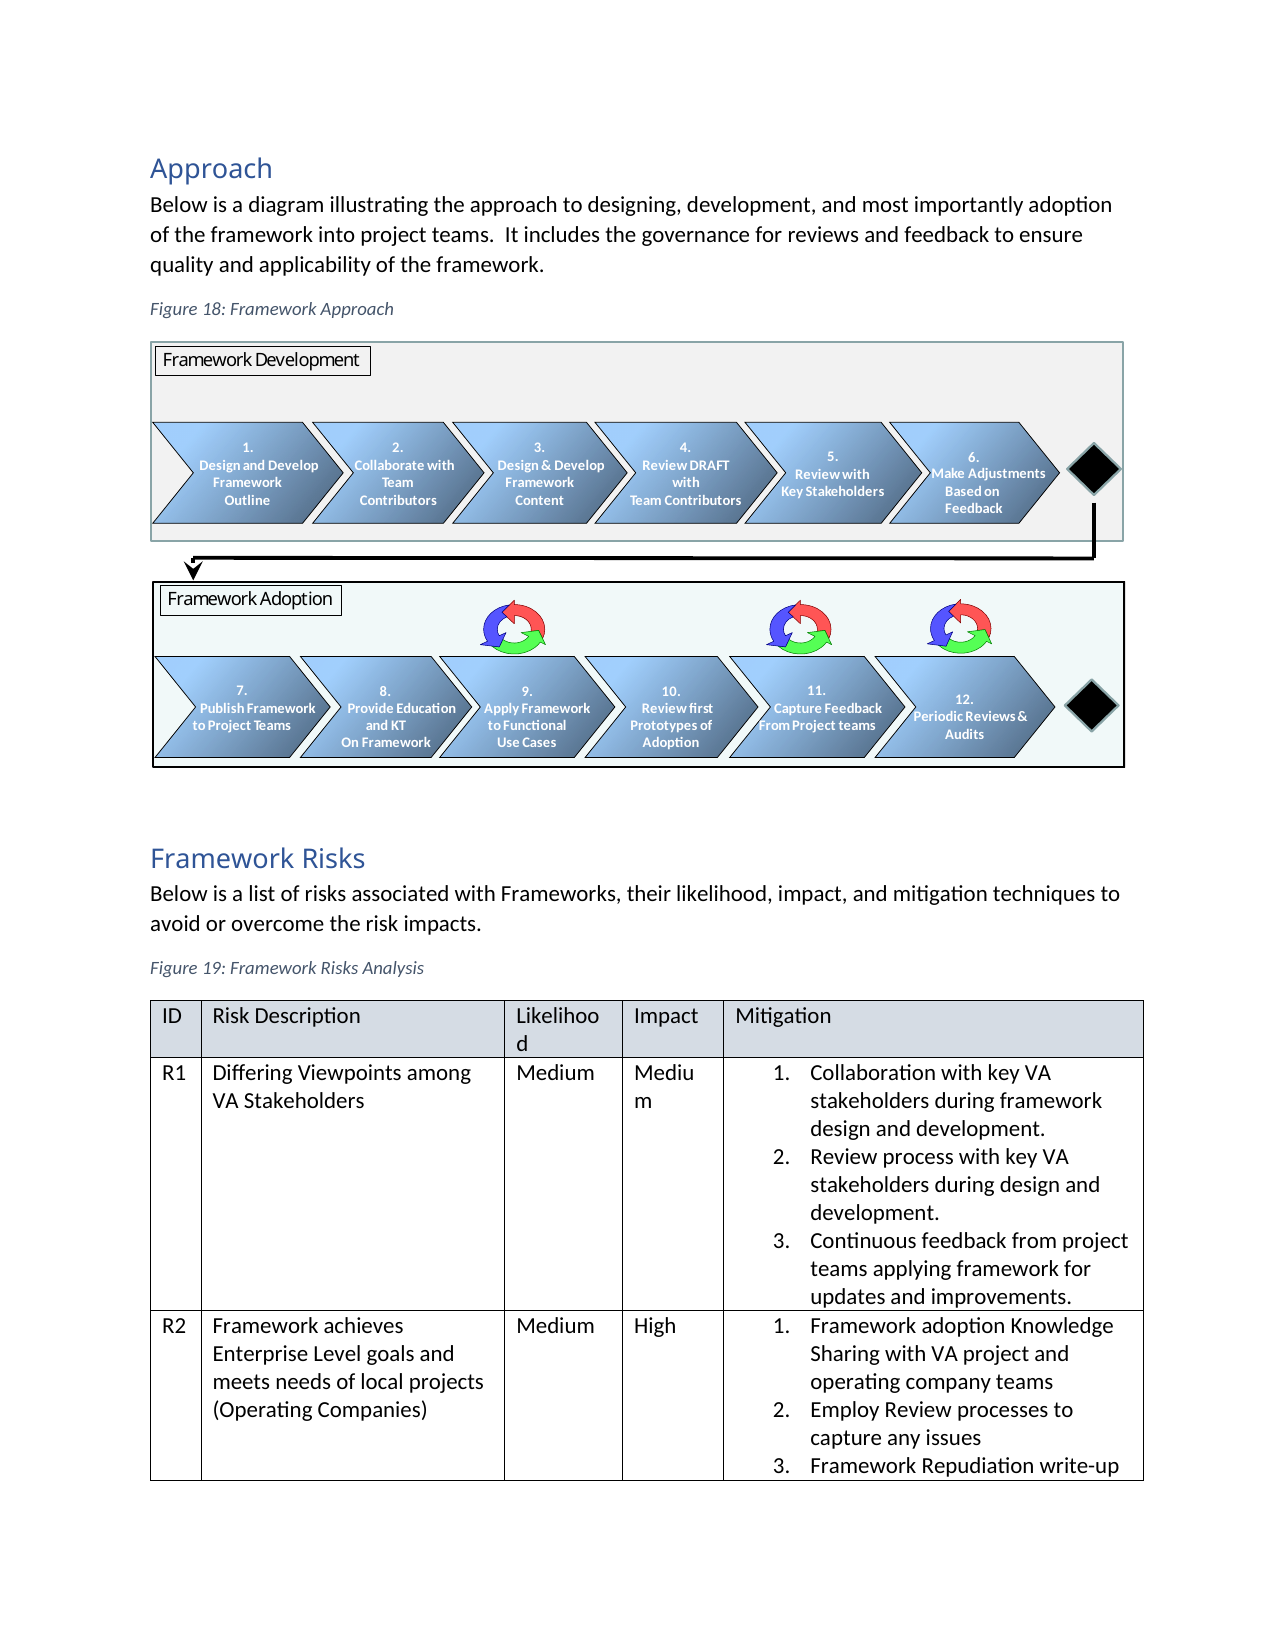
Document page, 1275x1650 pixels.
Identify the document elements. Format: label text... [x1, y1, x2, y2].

table_cell Medium [505, 1311, 622, 1479]
table_header Likelihood [505, 1001, 622, 1057]
text Below is a list of risks associated with Frameworks, their likelihood, impact, and mitigation techniques to avoid or overcome the risk impacts. [150, 879, 1125, 937]
subtitle Framework Risks [150, 839, 1125, 876]
table_header Impact [623, 1001, 723, 1057]
table_cell R2 [151, 1311, 201, 1479]
table_header ID [151, 1001, 201, 1057]
table_cell R1 [151, 1058, 201, 1310]
table_header Mitigation [724, 1001, 1143, 1057]
table_header Risk Description [202, 1001, 504, 1057]
table_cell Framework achieves Enterprise Level goals and meets needs of local projects (Operating Companies) [202, 1311, 504, 1479]
table_cell Differing Viewpoints among VA Stakeholders [202, 1058, 504, 1310]
table_cell Medium [505, 1058, 622, 1310]
table_cell High [623, 1311, 723, 1479]
table_cell Medium [623, 1058, 723, 1310]
text Below is a diagram illustrating the approach to designing, development, and most importantly adoption of the framework into project teams. It includes the governance for reviews and feedback to ensure quality and applicability of the framework. [150, 190, 1125, 278]
subtitle Approach [150, 150, 1125, 187]
